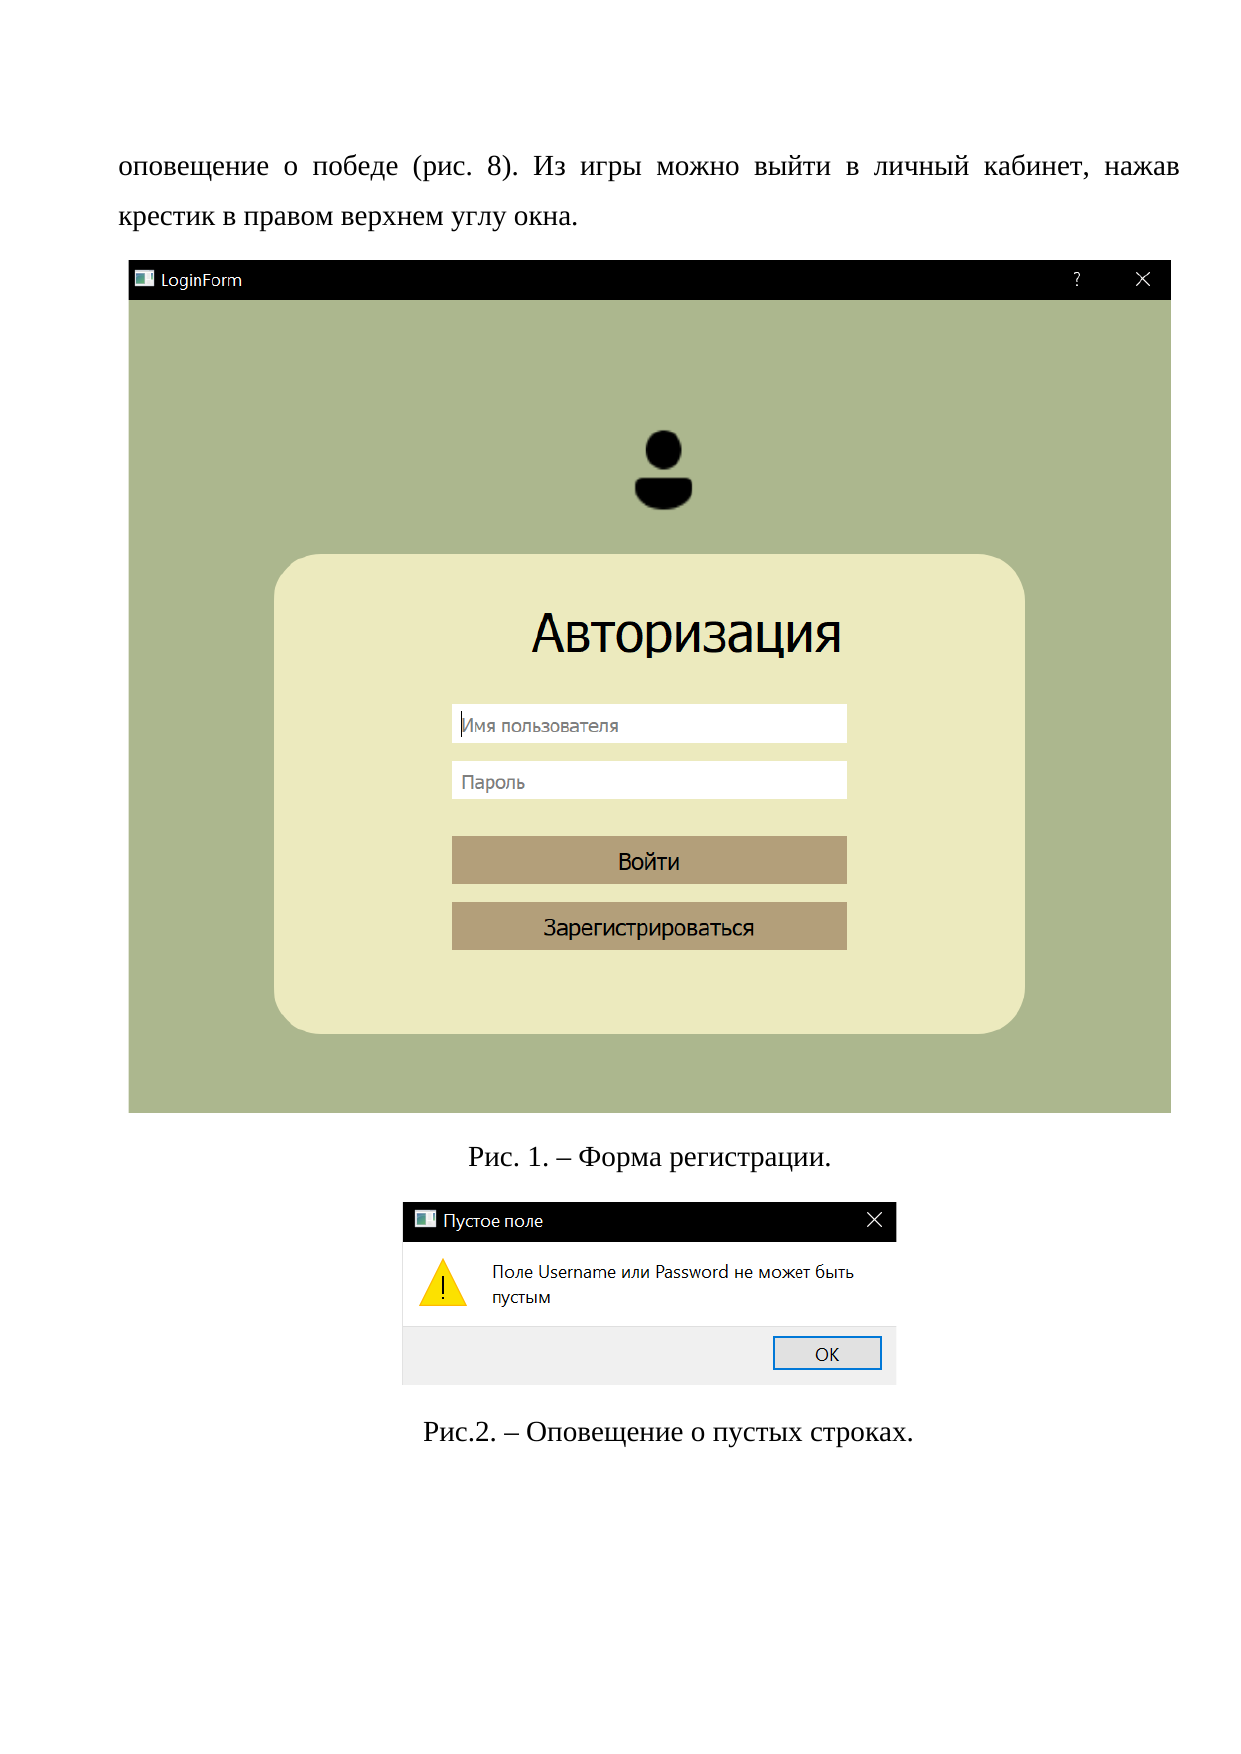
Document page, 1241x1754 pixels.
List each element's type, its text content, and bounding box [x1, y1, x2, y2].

text Рис.2. – Оповещение о пустых строках. [156, 1414, 1181, 1448]
picture [128, 260, 1171, 1113]
text Рис. 1. – Форма регистрации. [118, 1139, 1181, 1173]
picture [402, 1202, 897, 1385]
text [118, 148, 1181, 232]
